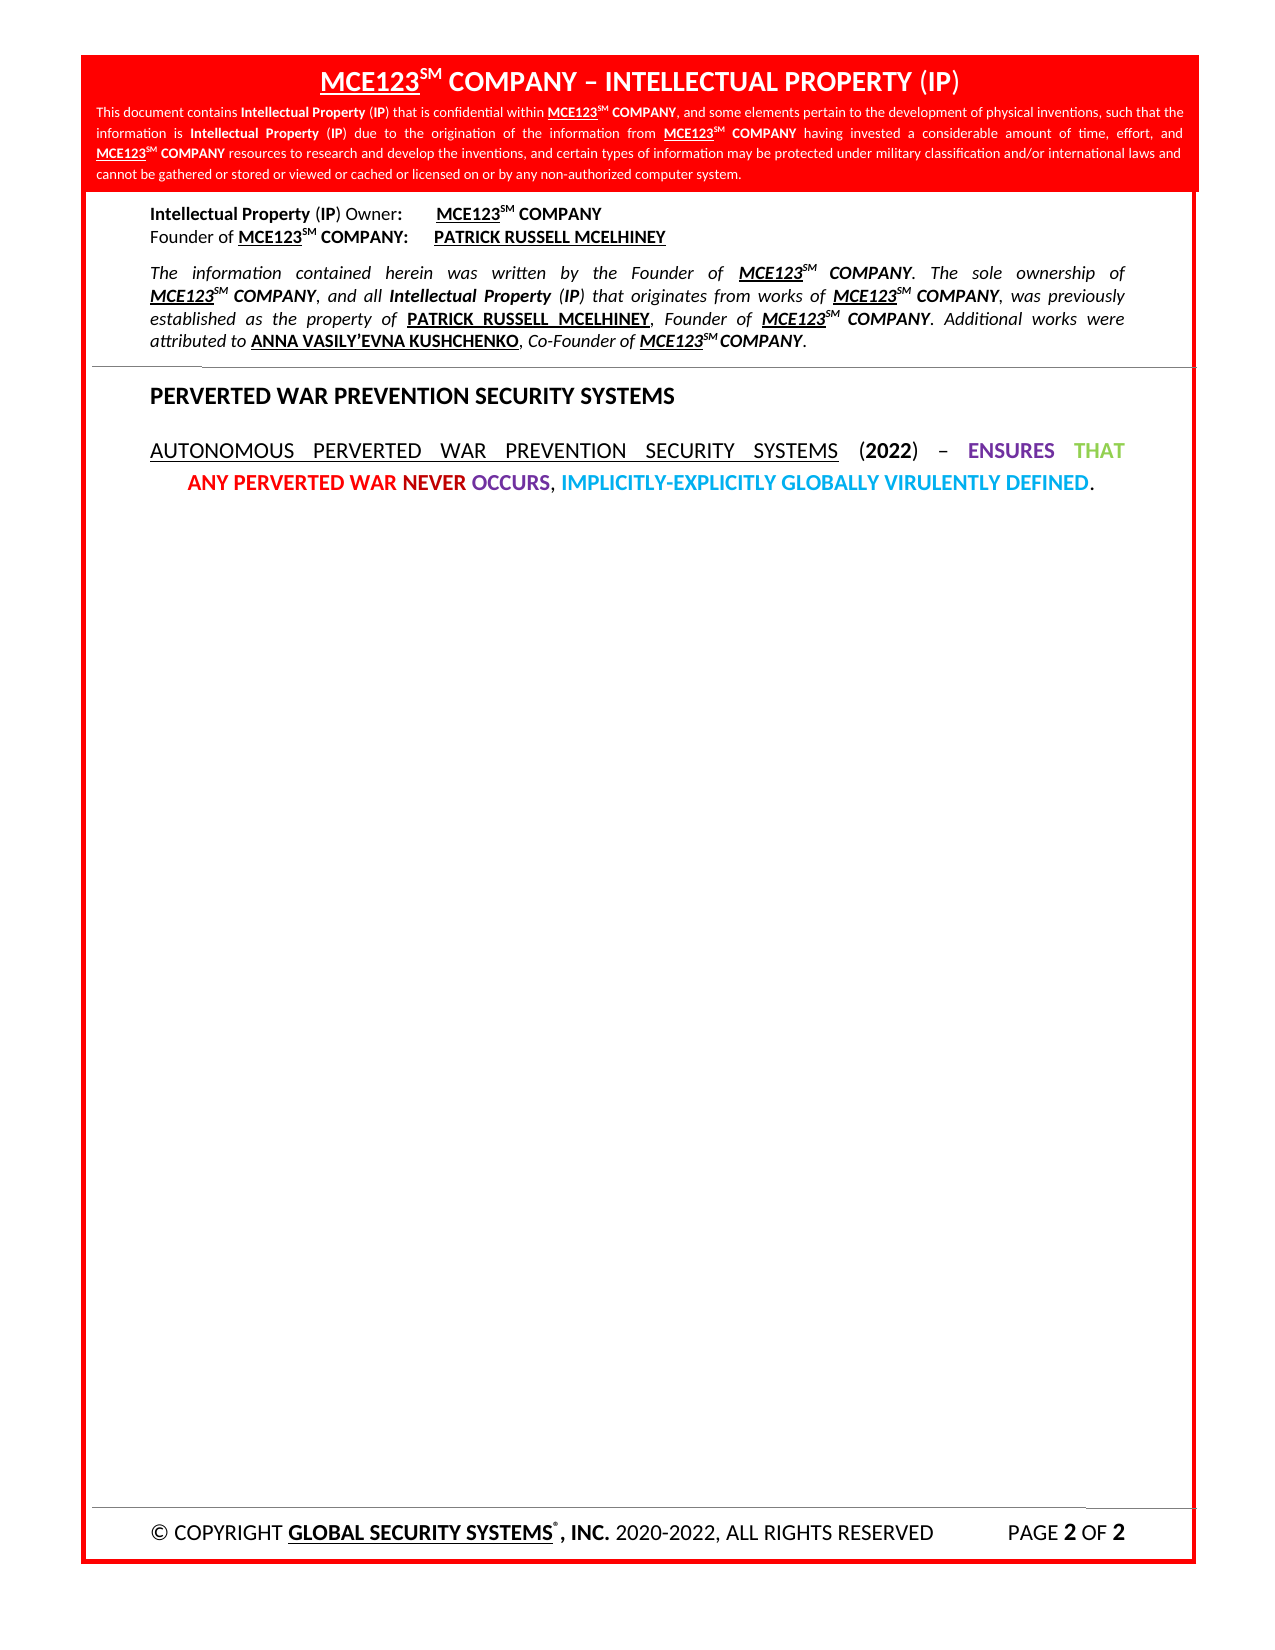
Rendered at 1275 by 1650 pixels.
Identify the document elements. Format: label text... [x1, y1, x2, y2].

text AUTONOMOUS PERVERTED WAR PREVENTION SECURITY SYSTEMS (2022) – ENSURES THAT ANY PERVERTED WAR NEVER OCCURS, IMPLICITLY-EXPLICITLY GLOBALLY VIRULENTLY DEFINED. [150, 436, 1125, 497]
text PERVERTED WAR PREVENTION SECURITY SYSTEMS [150, 381, 1125, 411]
